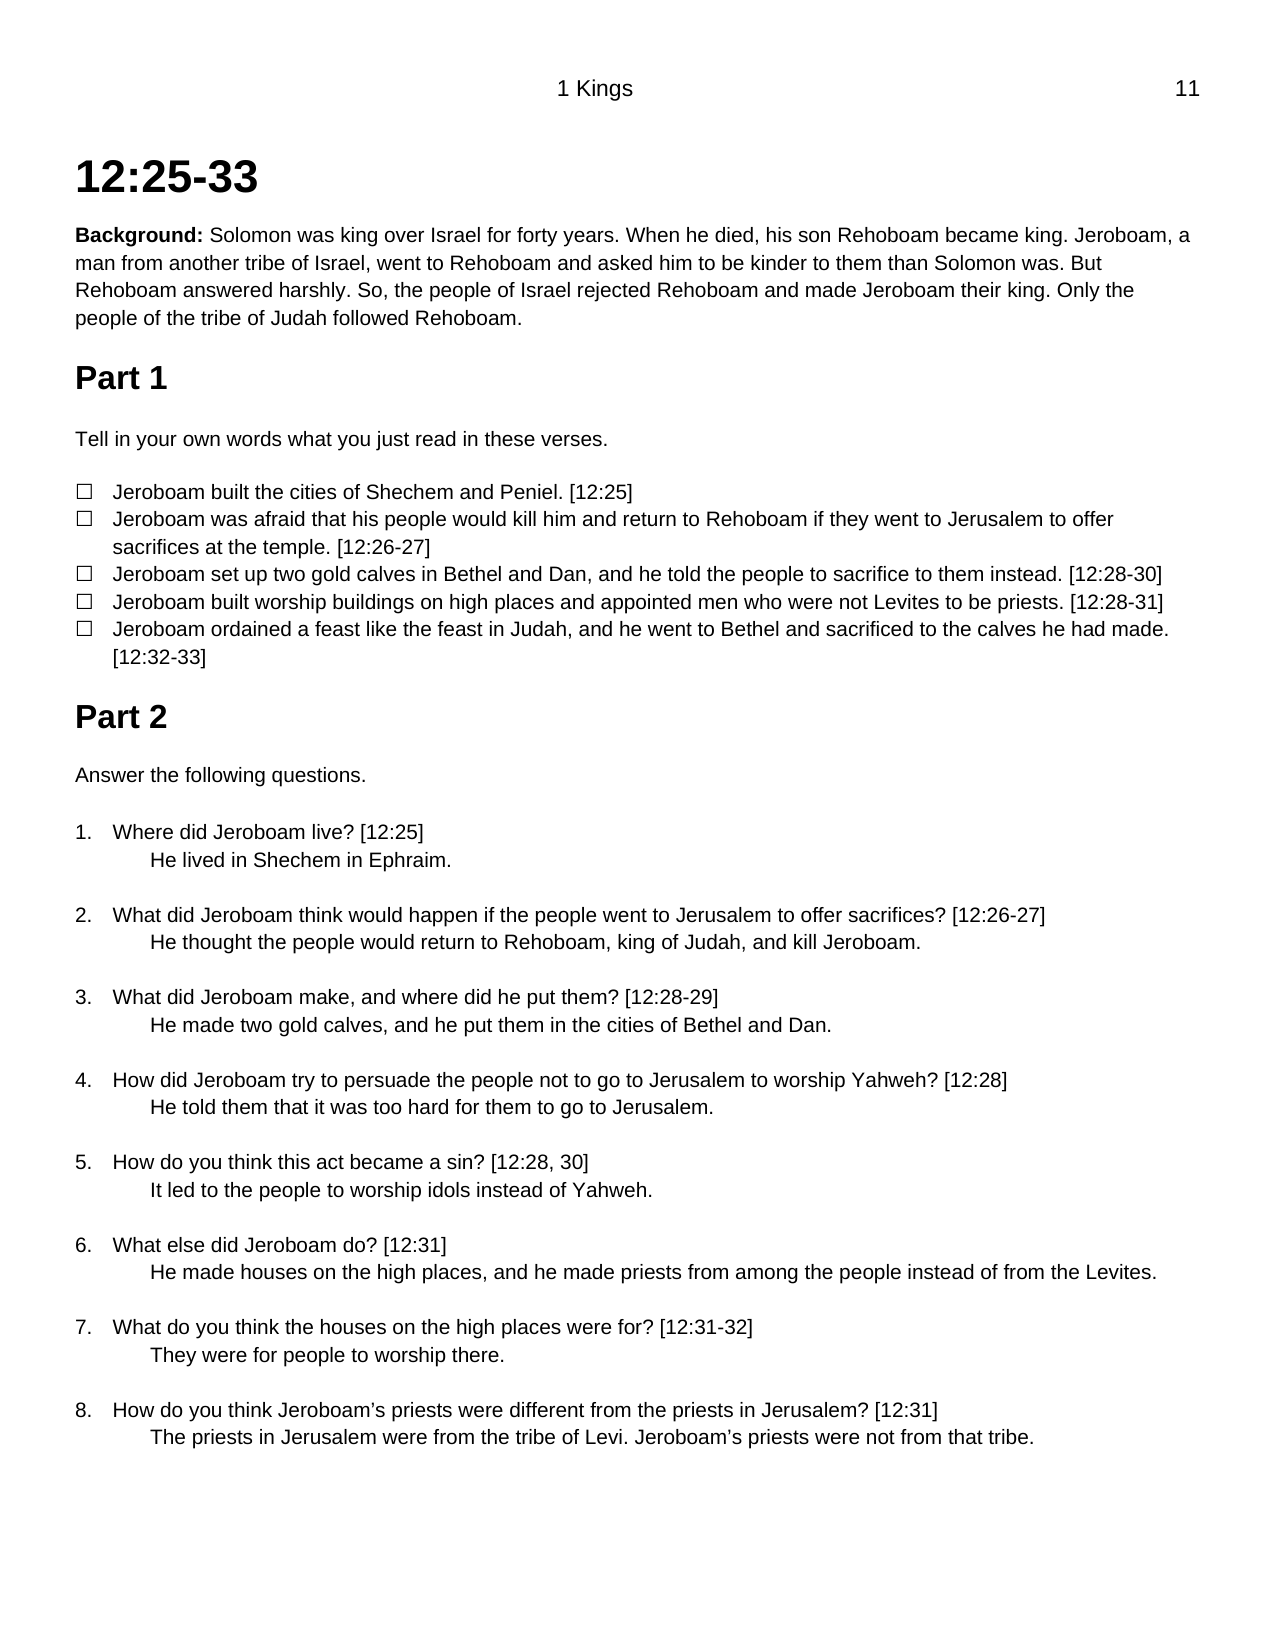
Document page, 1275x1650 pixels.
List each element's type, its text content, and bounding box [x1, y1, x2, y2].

list What did Jeroboam make, and where did he put them? [12:28-29] [75, 985, 1200, 1009]
list What do you think the houses on the high places were for? [12:31-32] [75, 1315, 1200, 1339]
text Part 1 [75, 358, 1200, 396]
text He told them that it was too hard for them to go to Jerusalem. [150, 1095, 1200, 1119]
text The priests in Jerusalem were from the tribe of Levi. Jeroboam’s priests were not from that tribe. [150, 1425, 1200, 1449]
list Jeroboam ordained a feast like the feast in Judah, and he went to Bethel and sacrificed to the calves he had made. [12:32-33] [75, 617, 1200, 669]
list How did Jeroboam try to persuade the people not to go to Jerusalem to worship Yahweh? [12:28] [75, 1067, 1200, 1091]
list How do you think this act became a sin? [12:28, 30] [75, 1150, 1200, 1174]
text He made two gold calves, and he put them in the cities of Bethel and Dan. [150, 1012, 1200, 1036]
text They were for people to worship there. [150, 1342, 1200, 1366]
text He made houses on the high places, and he made priests from among the people instead of from the Levites. [150, 1260, 1200, 1284]
list What did Jeroboam think would happen if the people went to Jerusalem to offer sacrifices? [12:26-27] [75, 902, 1200, 926]
text He lived in Shechem in Ephraim. [150, 847, 1200, 871]
subtitle 12:25-33 [75, 150, 1200, 203]
list Where did Jeroboam live? [12:25] [75, 820, 1200, 844]
text Answer the following questions. [75, 763, 1200, 787]
text It led to the people to worship idols instead of Yahweh. [150, 1177, 1200, 1201]
text He thought the people would return to Rehoboam, king of Judah, and kill Jeroboam. [150, 930, 1200, 954]
text Part 2 [75, 697, 1200, 736]
text Background: Solomon was king over Israel for forty years. When he died, his son Rehoboam became king. Jeroboam, a man from another tribe of Israel, went to Rehoboam and asked him to be kinder to them than Solomon was. But Rehoboam answered harshly. So, the people of Israel rejected Rehoboam and made Jeroboam their king. Only the people of the tribe of Judah followed Rehoboam. [75, 223, 1200, 329]
list Jeroboam was afraid that his people would kill him and return to Rehoboam if they went to Jerusalem to offer sacrifices at the temple. [12:26-27] [75, 507, 1200, 559]
list Jeroboam built the cities of Shechem and Peniel. [12:25] [75, 480, 1200, 504]
list Jeroboam built worship buildings on high places and appointed men who were not Levites to be priests. [12:28-31] [75, 590, 1200, 614]
list How do you think Jeroboam’s priests were different from the priests in Jerusalem? [12:31] [75, 1397, 1200, 1421]
list Jeroboam set up two gold calves in Bethel and Dan, and he told the people to sacrifice to them instead. [12:28-30] [75, 562, 1200, 586]
text Tell in your own words what you just read in these verses. [75, 427, 1200, 451]
list What else did Jeroboam do? [12:31] [75, 1232, 1200, 1256]
